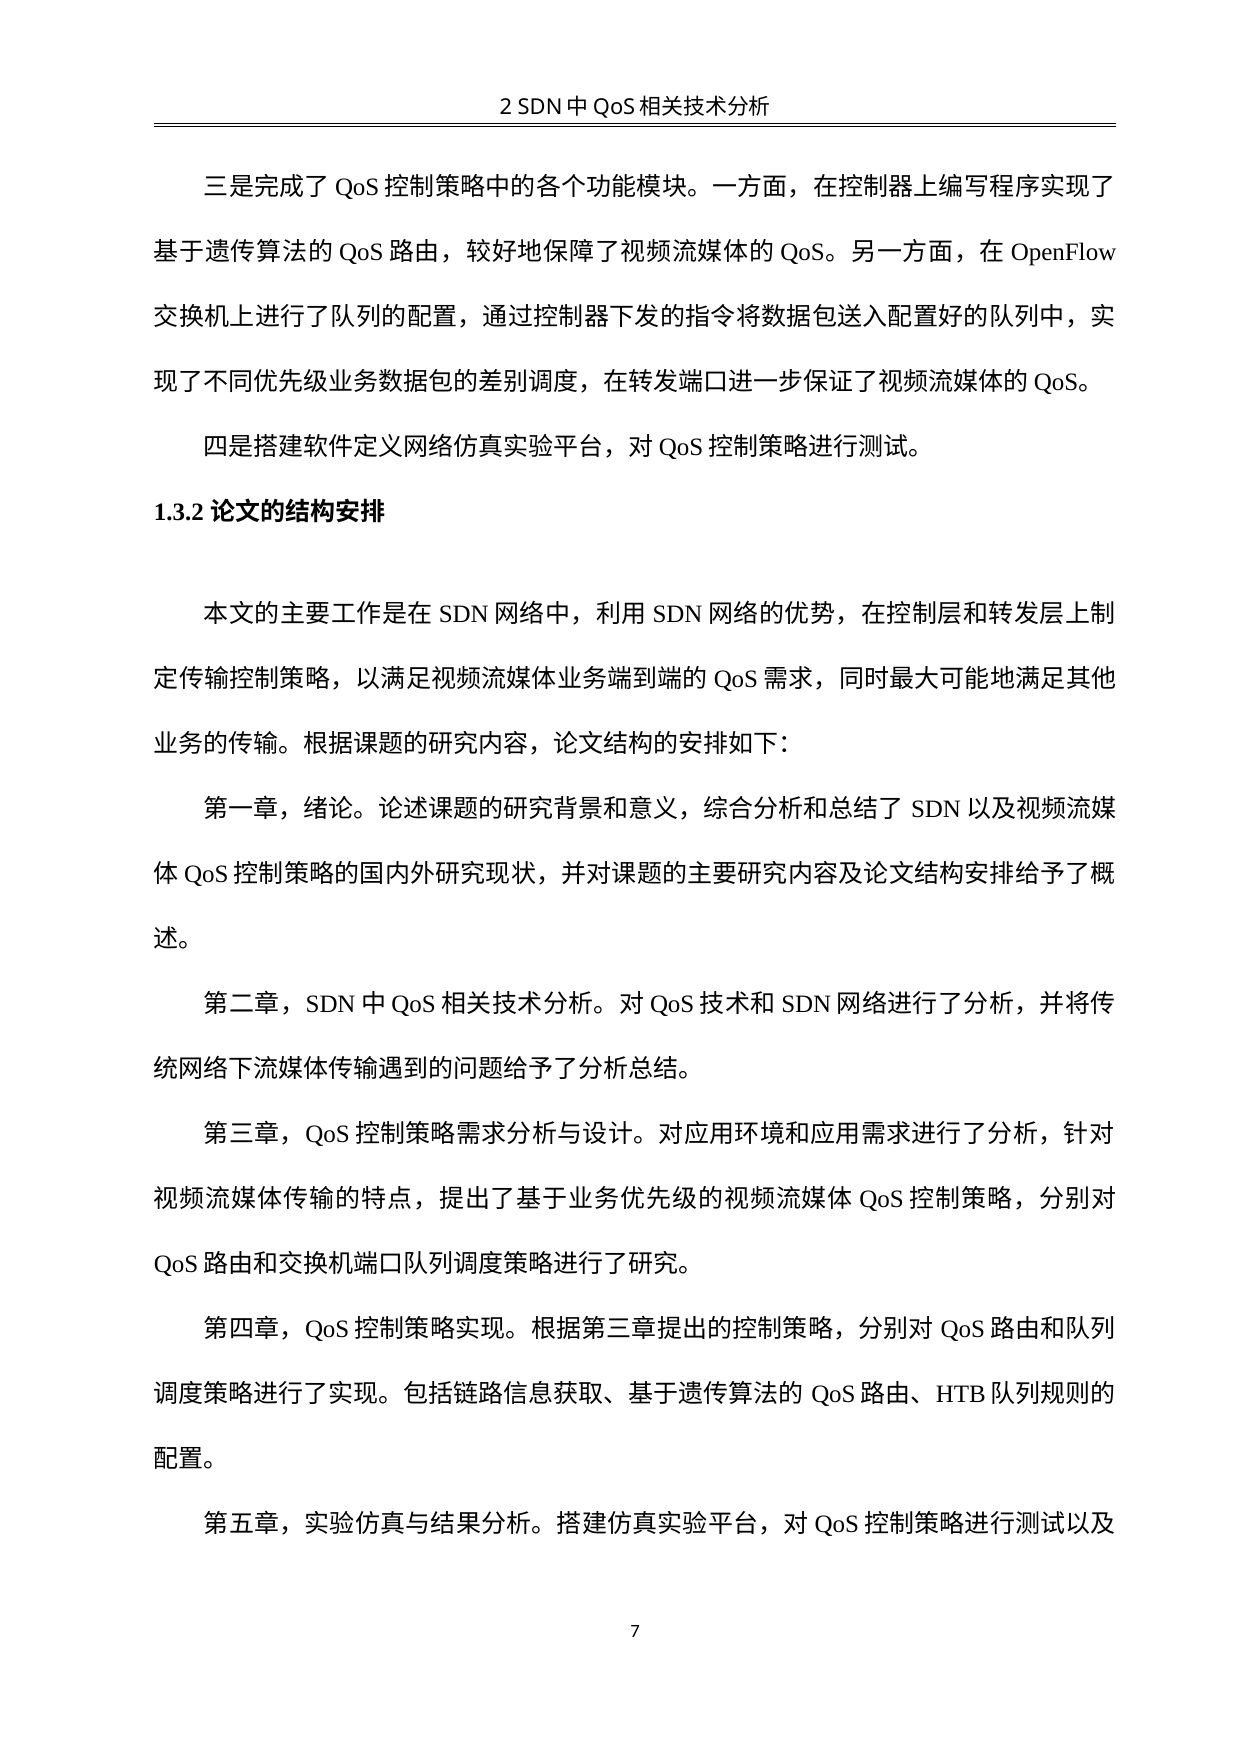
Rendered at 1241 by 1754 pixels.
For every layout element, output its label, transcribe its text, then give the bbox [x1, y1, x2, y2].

text 四是搭建软件定义网络仿真实验平台，对QoS控制策略进行测试。 [154, 412, 1116, 477]
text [154, 1489, 1116, 1554]
text 第二章，SDN中QoS相关技术分析。对QoS技术和SDN网络进行了分析，并将传统网络下流媒体传输遇到的问题给予了分析总结。 [154, 969, 1116, 1099]
text 第四章，QoS控制策略实现。根据第三章提出的控制策略，分别对QoS路由和队列调度策略进行了实现。包括链路信息获取、基于遗传算法的QoS路由、HTB队列规则的配置。 [154, 1294, 1116, 1489]
text 本文的主要工作是在SDN网络中，利用SDN网络的优势，在控制层和转发层上制定传输控制策略，以满足视频流媒体业务端到端的QoS需求，同时最大可能地满足其他业务的传输。根据课题的研究内容，论文结构的安排如下： [154, 579, 1116, 774]
text 第三章，QoS控制策略需求分析与设计。对应用环境和应用需求进行了分析，针对视频流媒体传输的特点，提出了基于业务优先级的视频流媒体QoS控制策略，分别对QoS路由和交换机端口队列调度策略进行了研究。 [154, 1099, 1116, 1294]
subtitle 1.3.2 论文的结构安排 [154, 477, 1116, 542]
text 第一章，绪论。论述课题的研究背景和意义，综合分析和总结了SDN以及视频流媒体QoS控制策略的国内外研究现状，并对课题的主要研究内容及论文结构安排给予了概述。 [154, 774, 1116, 969]
text 三是完成了QoS控制策略中的各个功能模块。一方面，在控制器上编写程序实现了基于遗传算法的QoS路由，较好地保障了视频流媒体的QoS。另一方面，在OpenFlow交换机上进行了队列的配置，通过控制器下发的指令将数据包送入配置好的队列中，实现了不同优先级业务数据包的差别调度，在转发端口进一步保证了视频流媒体的QoS。 [154, 152, 1116, 412]
